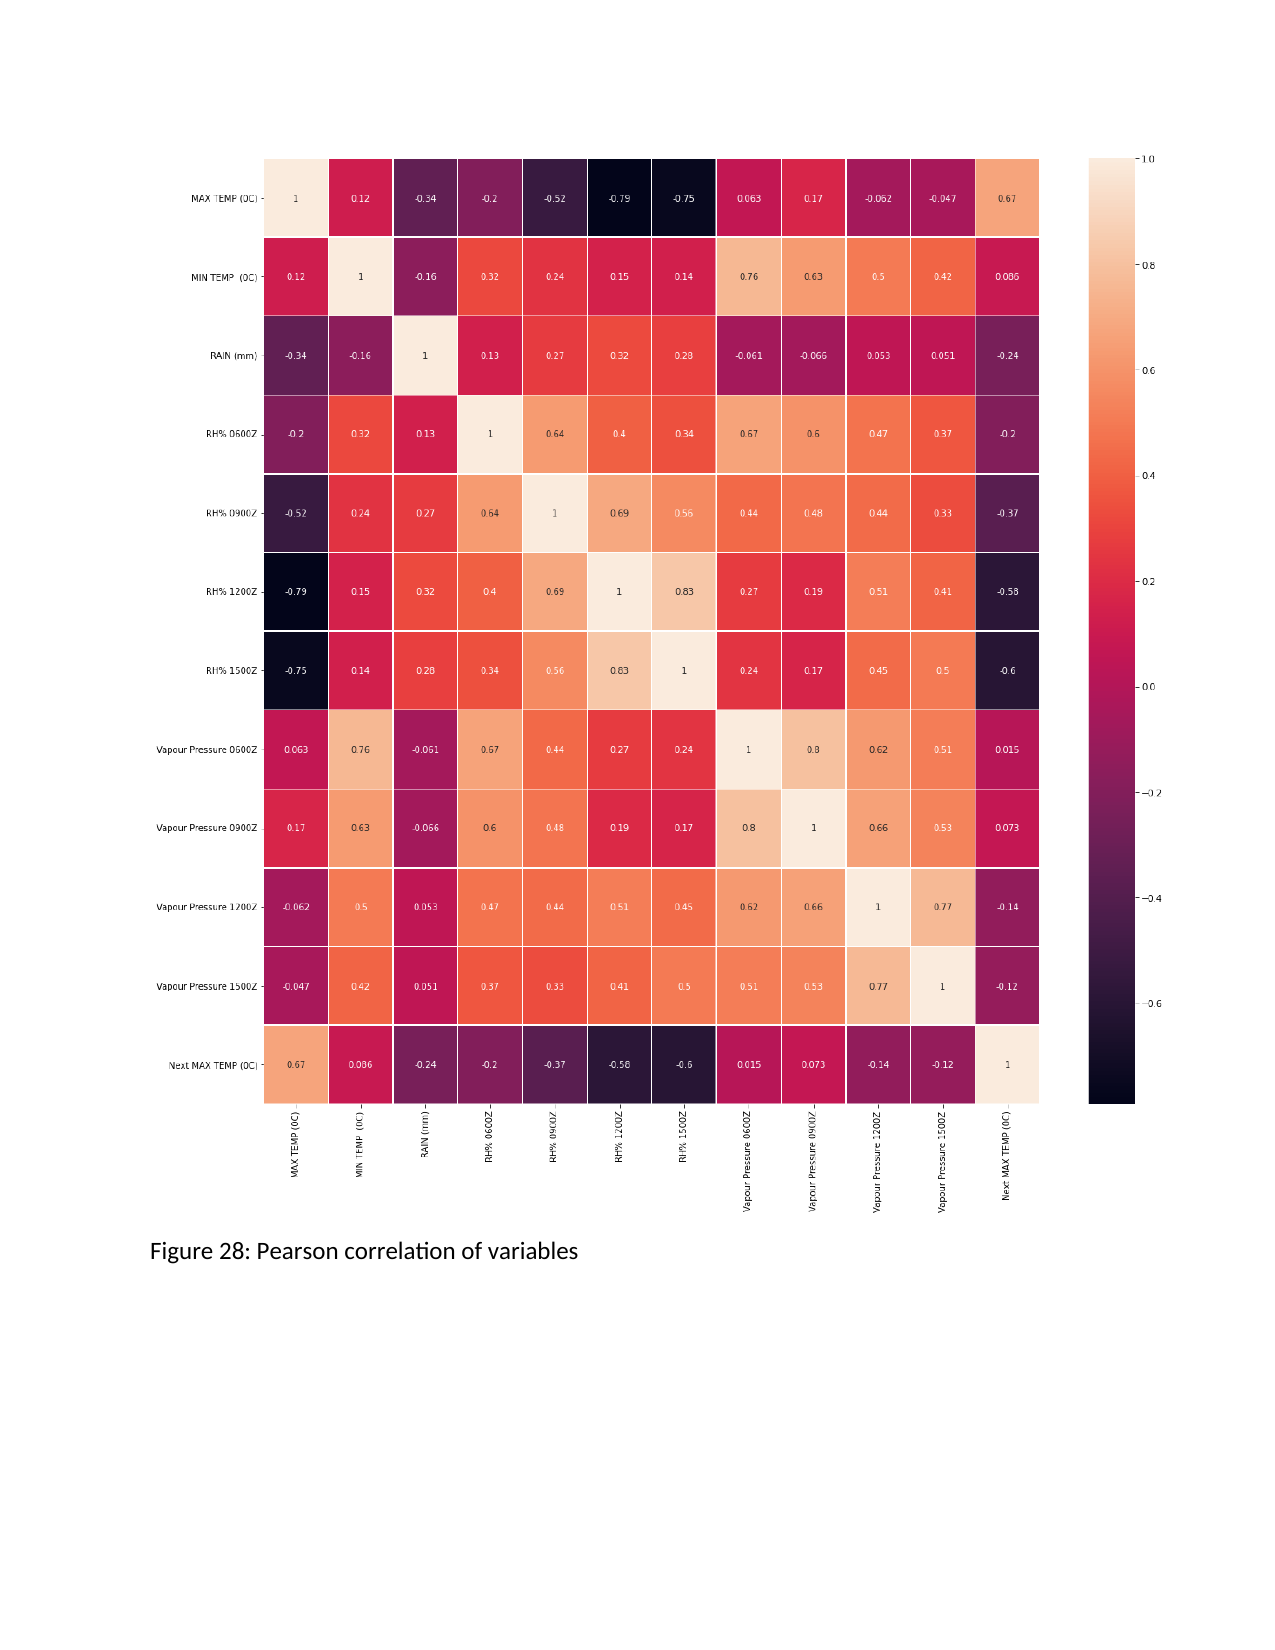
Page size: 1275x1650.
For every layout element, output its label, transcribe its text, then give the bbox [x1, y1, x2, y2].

picture [150, 150, 1168, 1217]
text Figure 28: Pearson correlation of variables [150, 1235, 1125, 1266]
